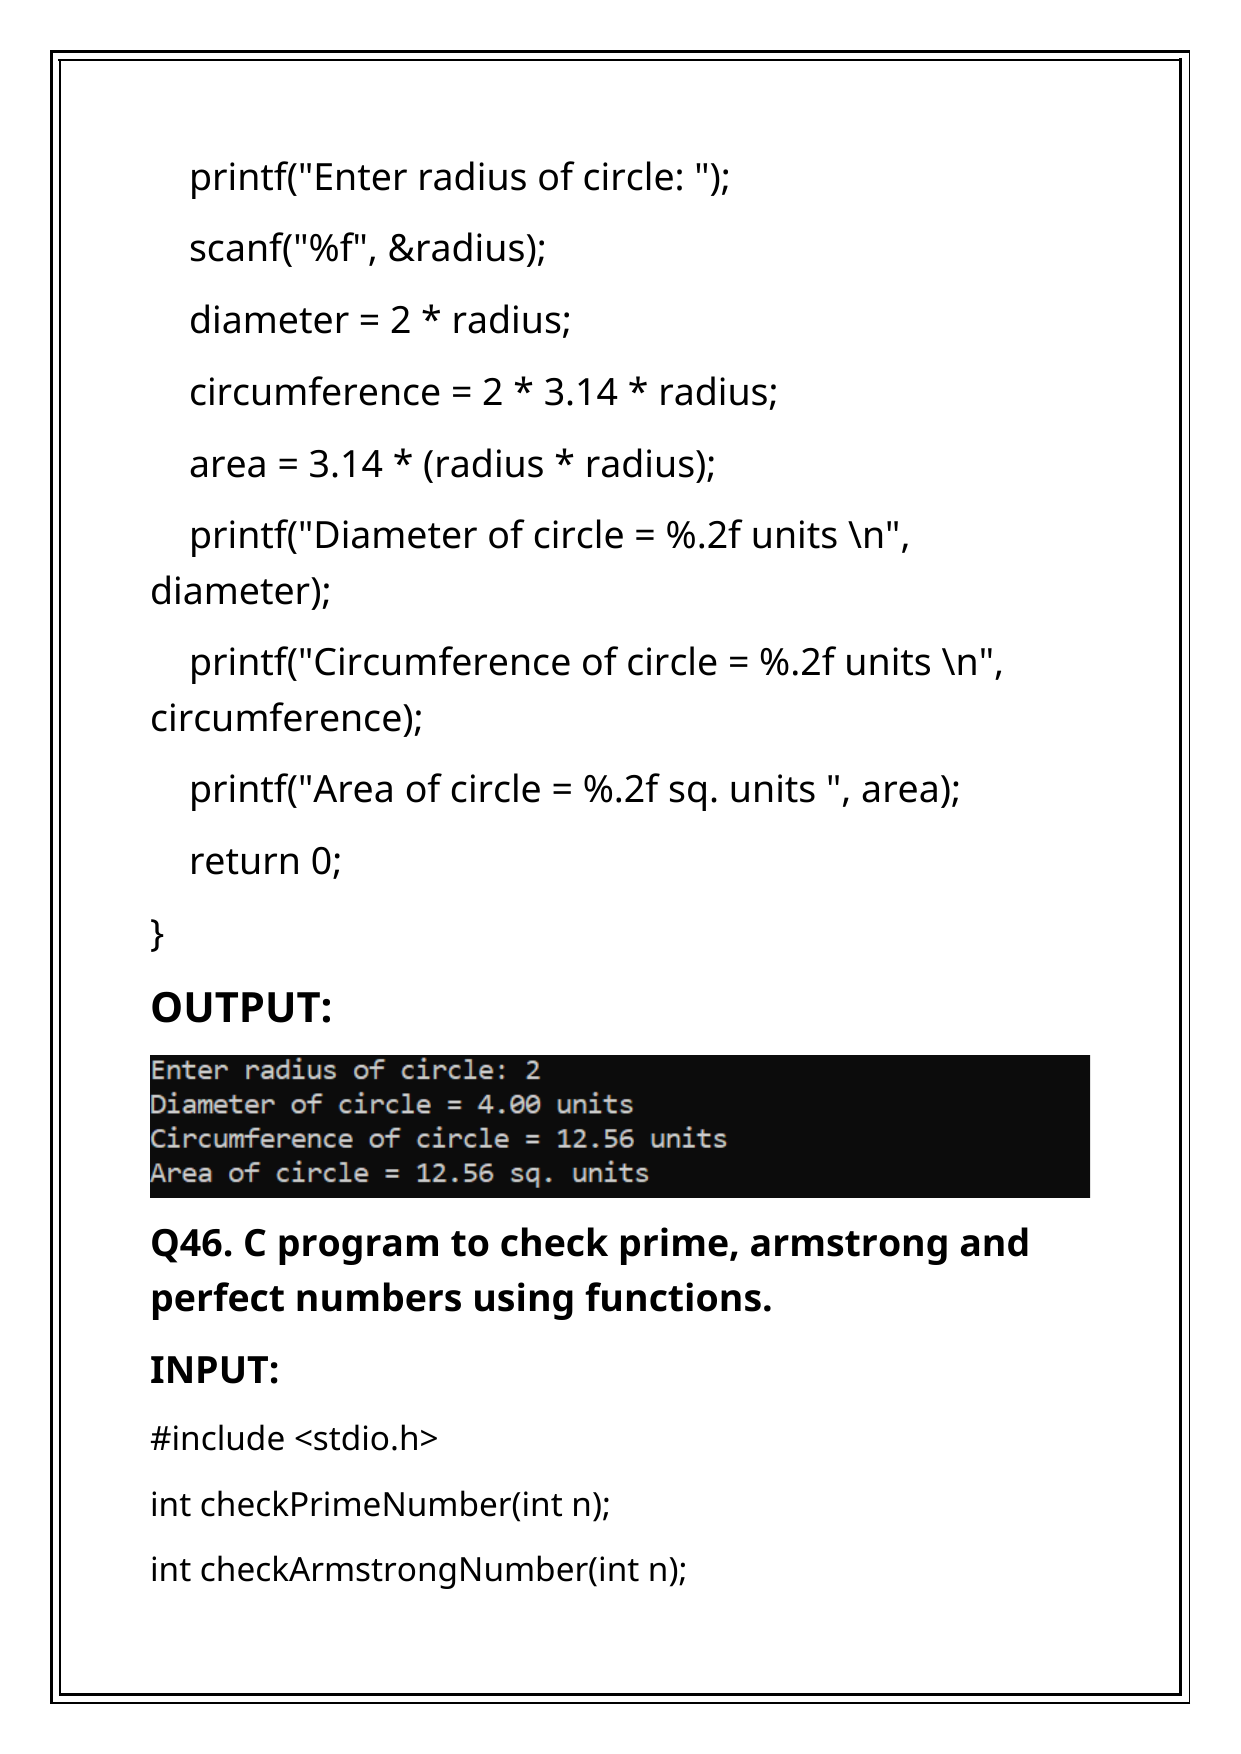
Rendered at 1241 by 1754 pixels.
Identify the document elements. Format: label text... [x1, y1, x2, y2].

text } [150, 906, 1090, 957]
text Q46. C program to check prime, armstrong and perfect numbers using functions. [150, 1216, 1090, 1322]
text circumference = 2 * 3.14 * radius; [150, 365, 1090, 416]
text INPUT: [150, 1343, 1090, 1394]
text OUTPUT: [150, 978, 1090, 1035]
text diameter = 2 * radius; [150, 293, 1090, 344]
text int checkArmstrongNumber(int n); [150, 1546, 1090, 1591]
text area = 3.14 * (radius * radius); [150, 437, 1090, 488]
text printf("Circumference of circle = %.2f units \n", circumference); [150, 636, 1090, 742]
text scanf("%f", &radius); [150, 222, 1090, 273]
text printf("Area of circle = %.2f sq. units ", area); [150, 763, 1090, 814]
text #include <stdio.h> [150, 1415, 1090, 1460]
picture [150, 1055, 1091, 1198]
text printf("Diameter of circle = %.2f units \n", diameter); [150, 509, 1090, 615]
text printf("Enter radius of circle: "); [150, 150, 1090, 201]
text return 0; [150, 834, 1090, 885]
text int checkPrimeNumber(int n); [150, 1480, 1090, 1526]
